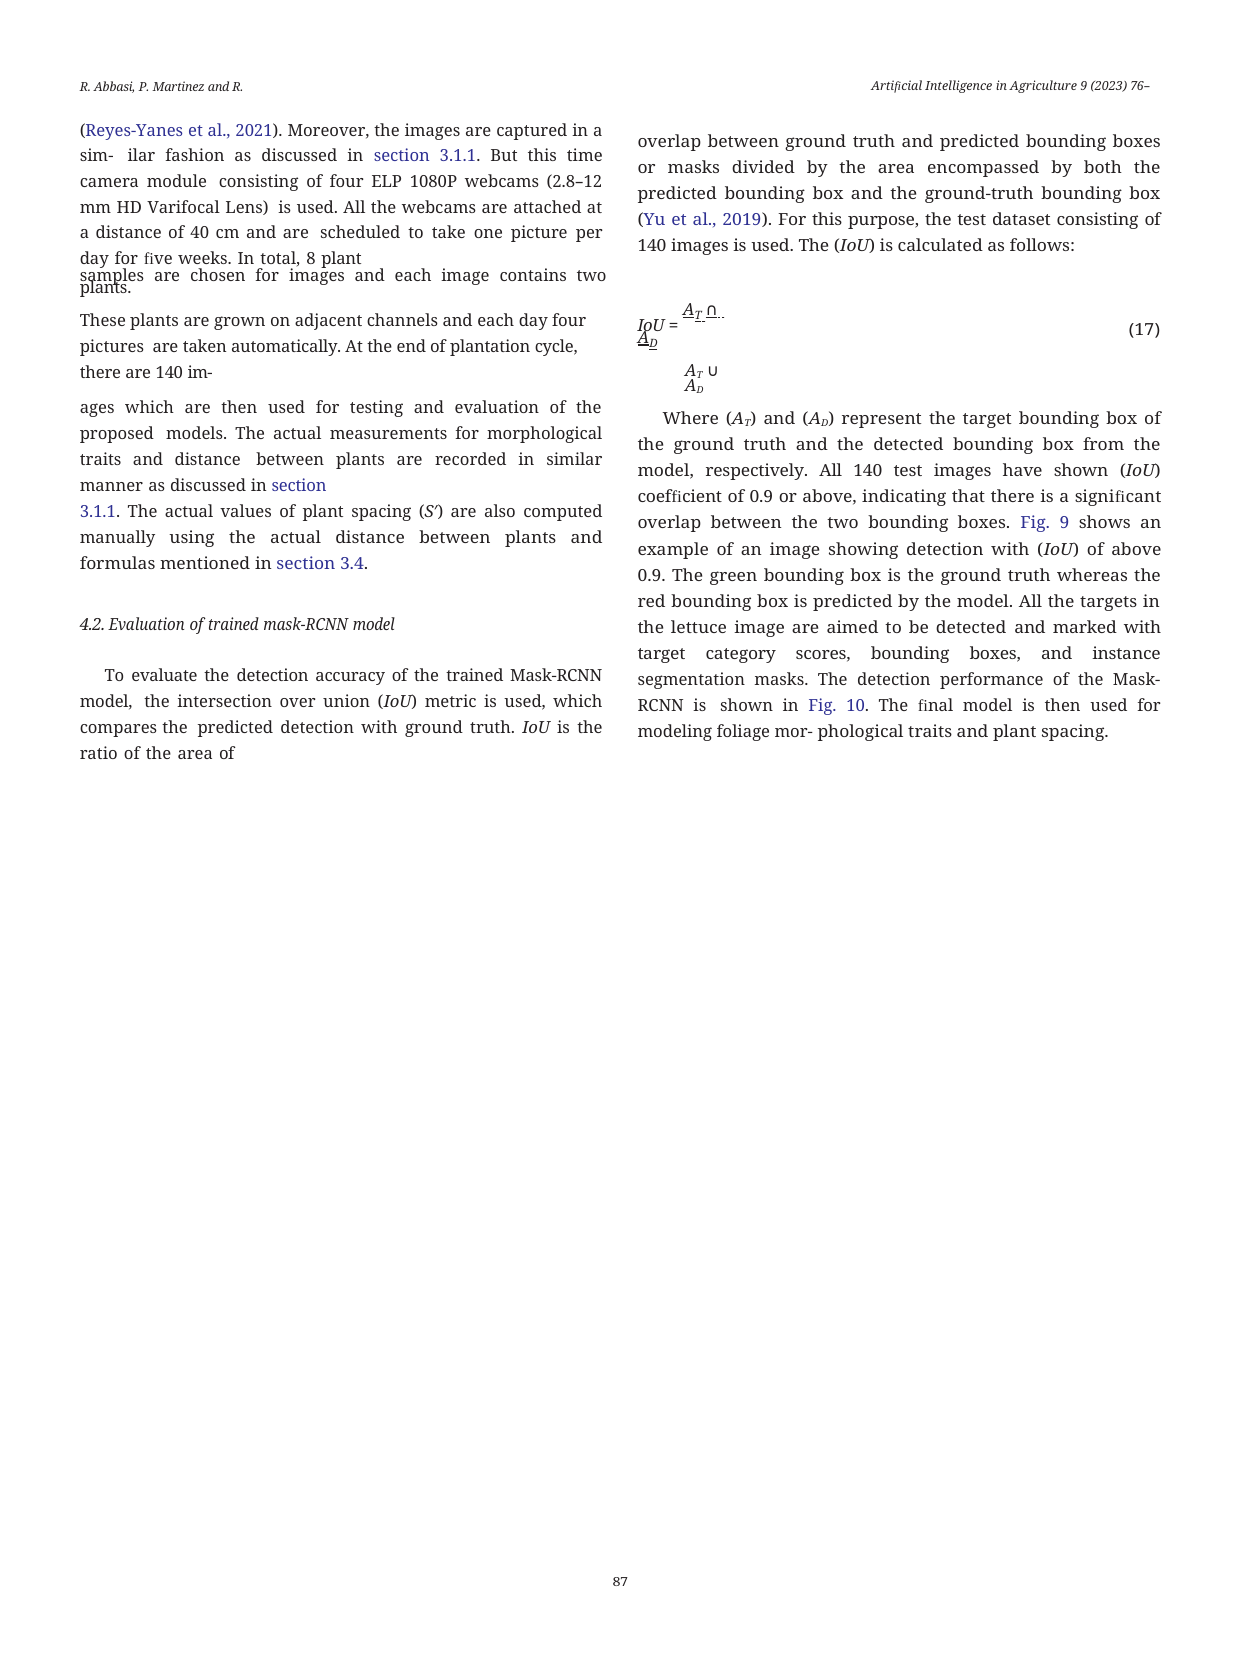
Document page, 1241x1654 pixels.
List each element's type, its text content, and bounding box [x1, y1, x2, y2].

text overlap between ground truth and predicted bounding boxes or masks divided by the area encompassed by both the predicted bounding box and the ground-truth bounding box (Yu et al., 2019). For this purpose, the test dataset consisting of 140 images is used. The (IoU) is calculated as follows: [637, 130, 1161, 257]
text (17) [1129, 318, 1173, 341]
text Where (AT) and (AD) represent the target bounding box of the ground truth and the detected bounding box from the model, respectively. All 140 test images have shown (IoU) coefficient of 0.9 or above, indicating that there is a significant overlap between the two bounding boxes. Fig. 9 shows an example of an image showing detection with (IoU) of above 0.9. The green bounding box is the ground truth whereas the red bounding box is predicted by the model. All the targets in the lettuce image are aimed to be detected and marked with target category scores, bounding boxes, and instance segmentation masks. The detection performance of the Mask-RCNN is shown in Fig. 10. The final model is then used for modeling foliage mor- phological traits and plant spacing. [637, 407, 1161, 742]
text (Reyes-Yanes et al., 2021). Moreover, the images are captured in a sim- ilar fashion as discussed in section 3.1.1. But this time camera module consisting of four ELP 1080P webcams (2.8–12 mm HD Varifocal Lens) is used. All the webcams are attached at a distance of 40 cm and are scheduled to take one picture per day for five weeks. In total, 8 plant [79, 118, 603, 269]
text samples are chosen for images and each image contains two plants. [79, 272, 607, 295]
text IoU = AT ∩ AD [637, 309, 741, 364]
text AT ∪ AD [684, 364, 741, 394]
text 3.1.1. The actual values of plant spacing (S′) are also computed manually using the actual distance between plants and formulas mentioned in section 3.4. [79, 500, 602, 574]
list Evaluation of trained mask-RCNN model [79, 613, 607, 636]
text These plants are grown on adjacent channels and each day four pictures are taken automatically. At the end of plantation cycle, there are 140 im- [79, 308, 607, 383]
text ages which are then used for testing and evaluation of the proposed models. The actual measurements for morphological traits and distance between plants are recorded in similar manner as discussed in section [79, 396, 603, 496]
text To evaluate the detection accuracy of the trained Mask-RCNN model, the intersection over union (IoU) metric is used, which compares the predicted detection with ground truth. IoU is the ratio of the area of [79, 664, 603, 765]
